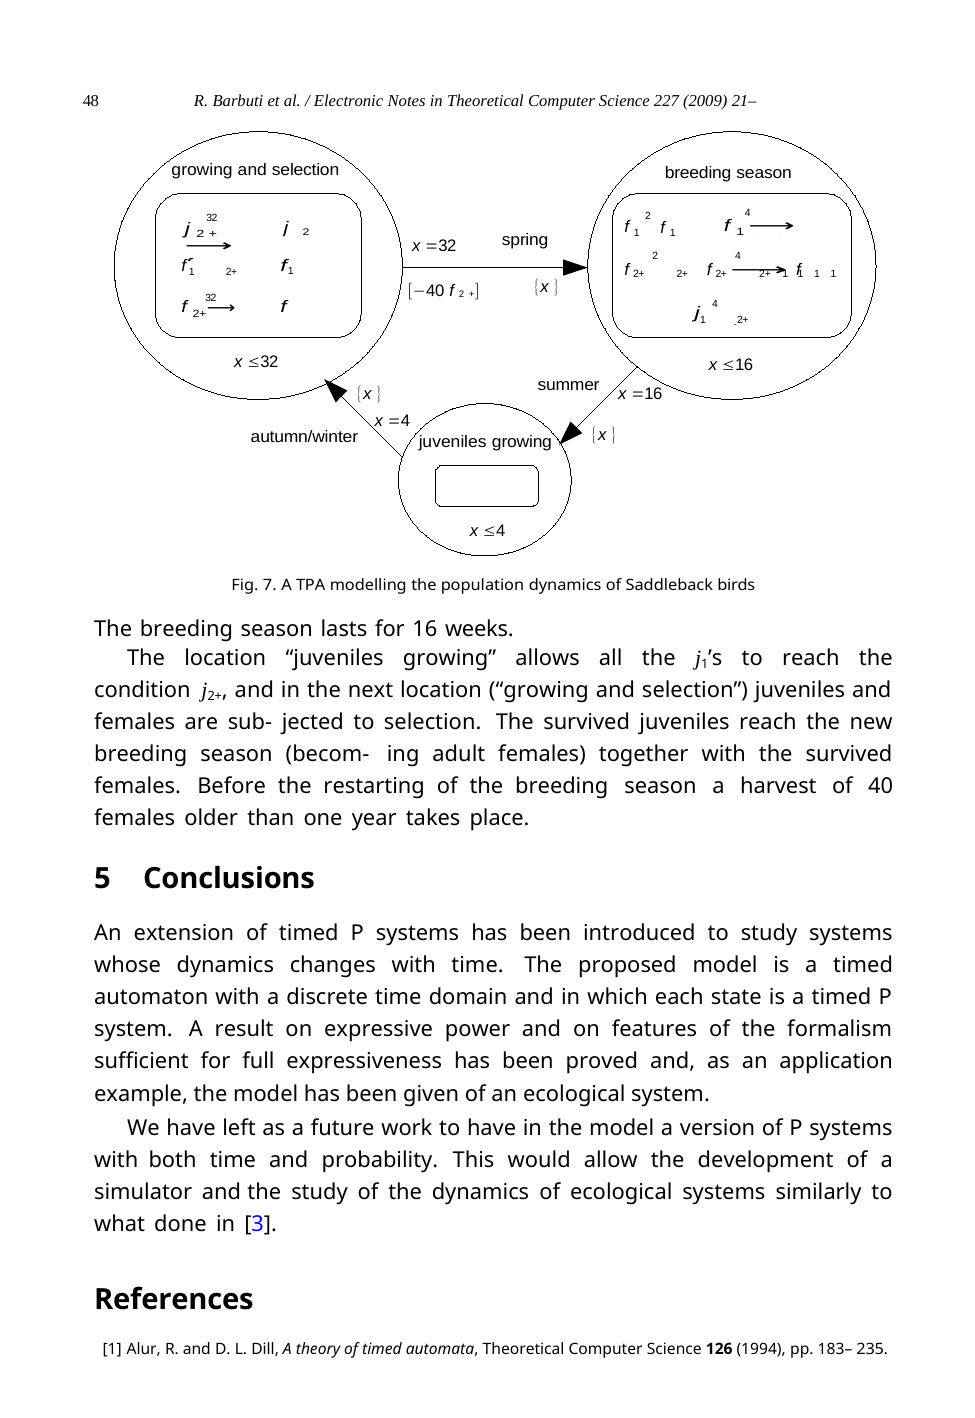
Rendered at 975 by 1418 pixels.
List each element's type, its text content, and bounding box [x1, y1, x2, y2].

text The breeding season lasts for 16 weeks. [94, 617, 904, 642]
subtitle Conclusions [94, 857, 904, 897]
text The location “juveniles growing” allows all the j1’s to reach the condition j2+, and in the next location (“growing and selection”) juveniles and females are sub- jected to selection. The survived juveniles reach the new breeding season (becom- ing adult females) together with the survived females. Before the restarting of the breeding season a harvest of 40 females older than one year takes place. [94, 642, 893, 832]
subtitle References [94, 1278, 904, 1318]
text An extension of timed P systems has been introduced to study systems whose dynamics changes with time. The proposed model is a timed automaton with a discrete time domain and in which each state is a timed P system. A result on expressive power and on features of the formalism sufficient for full expressiveness has been proved and, as an application example, the model has been given of an ecological system. [94, 917, 893, 1107]
text We have left as a future work to have in the model a version of P systems with both time and probability. This would allow the development of a simulator and the study of the dynamics of ecological systems similarly to what done in [3]. [94, 1112, 893, 1238]
text Fig. 7. A TPA modelling the population dynamics of Saddleback birds [158, 574, 828, 595]
list Alur, R. and D. L. Dill, A theory of timed automata, Theoretical Computer Science 126 (1994), pp. 183– 235. [353, 1343, 893, 1357]
